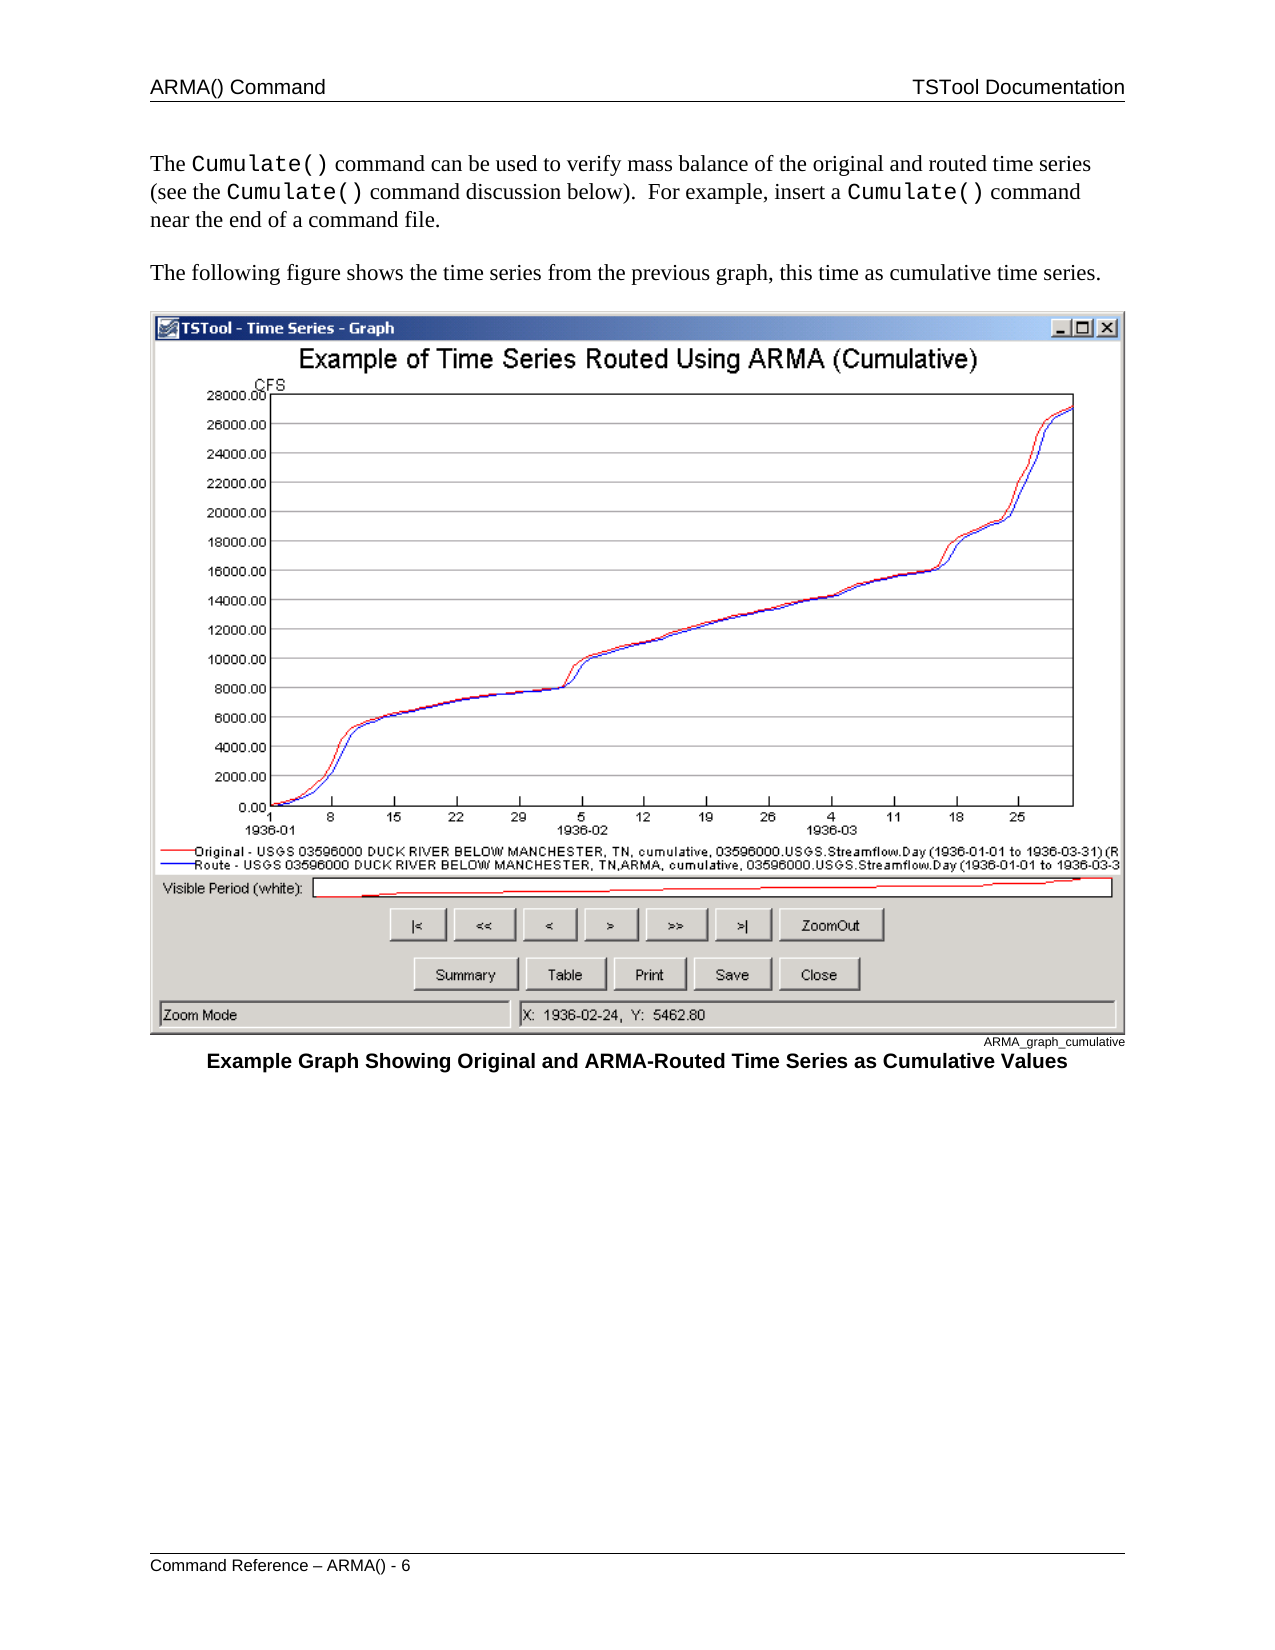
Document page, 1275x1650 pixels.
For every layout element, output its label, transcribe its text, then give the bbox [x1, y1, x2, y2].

title Example Graph Showing Original and ARMA-Routed Time Series as Cumulative Values [150, 1049, 1125, 1073]
text The Cumulate() command can be used to verify mass balance of the original and routed time series (see the Cumulate() command discussion below). For example, insert a Cumulate() command near the end of a command file. [150, 150, 1125, 233]
picture [150, 311, 1125, 1035]
text The following figure shows the time series from the previous graph, this time as cumulative time series. [150, 259, 1125, 286]
text ARMA_graph_cumulative [150, 1035, 1125, 1049]
